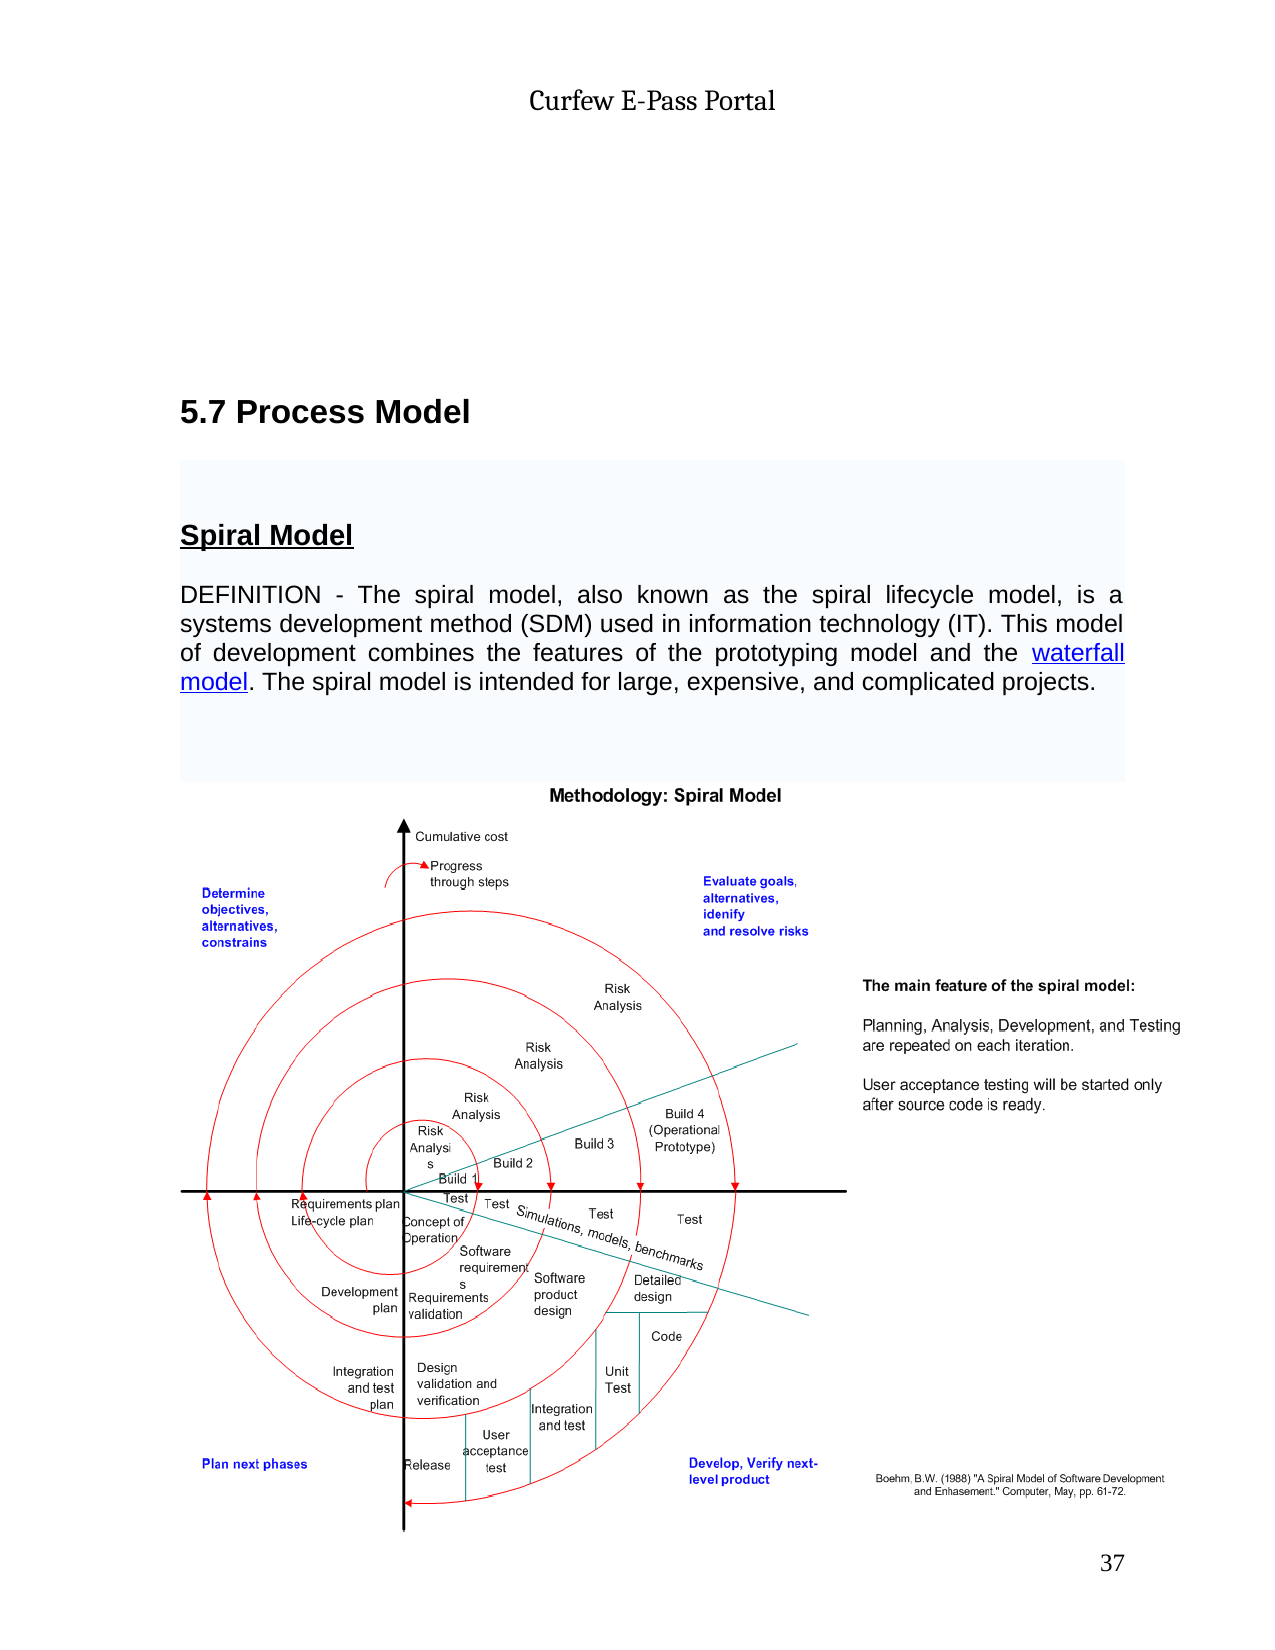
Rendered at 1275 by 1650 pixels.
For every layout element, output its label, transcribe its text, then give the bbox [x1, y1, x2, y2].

text DEFINITION - The spiral model, also known as the spiral lifecycle model, is a systems development method (SDM) used in information technology (IT). This model of development combines the features of the prototyping model and the waterfall model. The spiral model is intended for large, expensive, and complicated projects. [180, 580, 1125, 695]
subtitle 5.7 Process Model [180, 392, 1125, 431]
picture [180, 782, 1180, 1532]
text Spiral Model [180, 518, 1125, 551]
